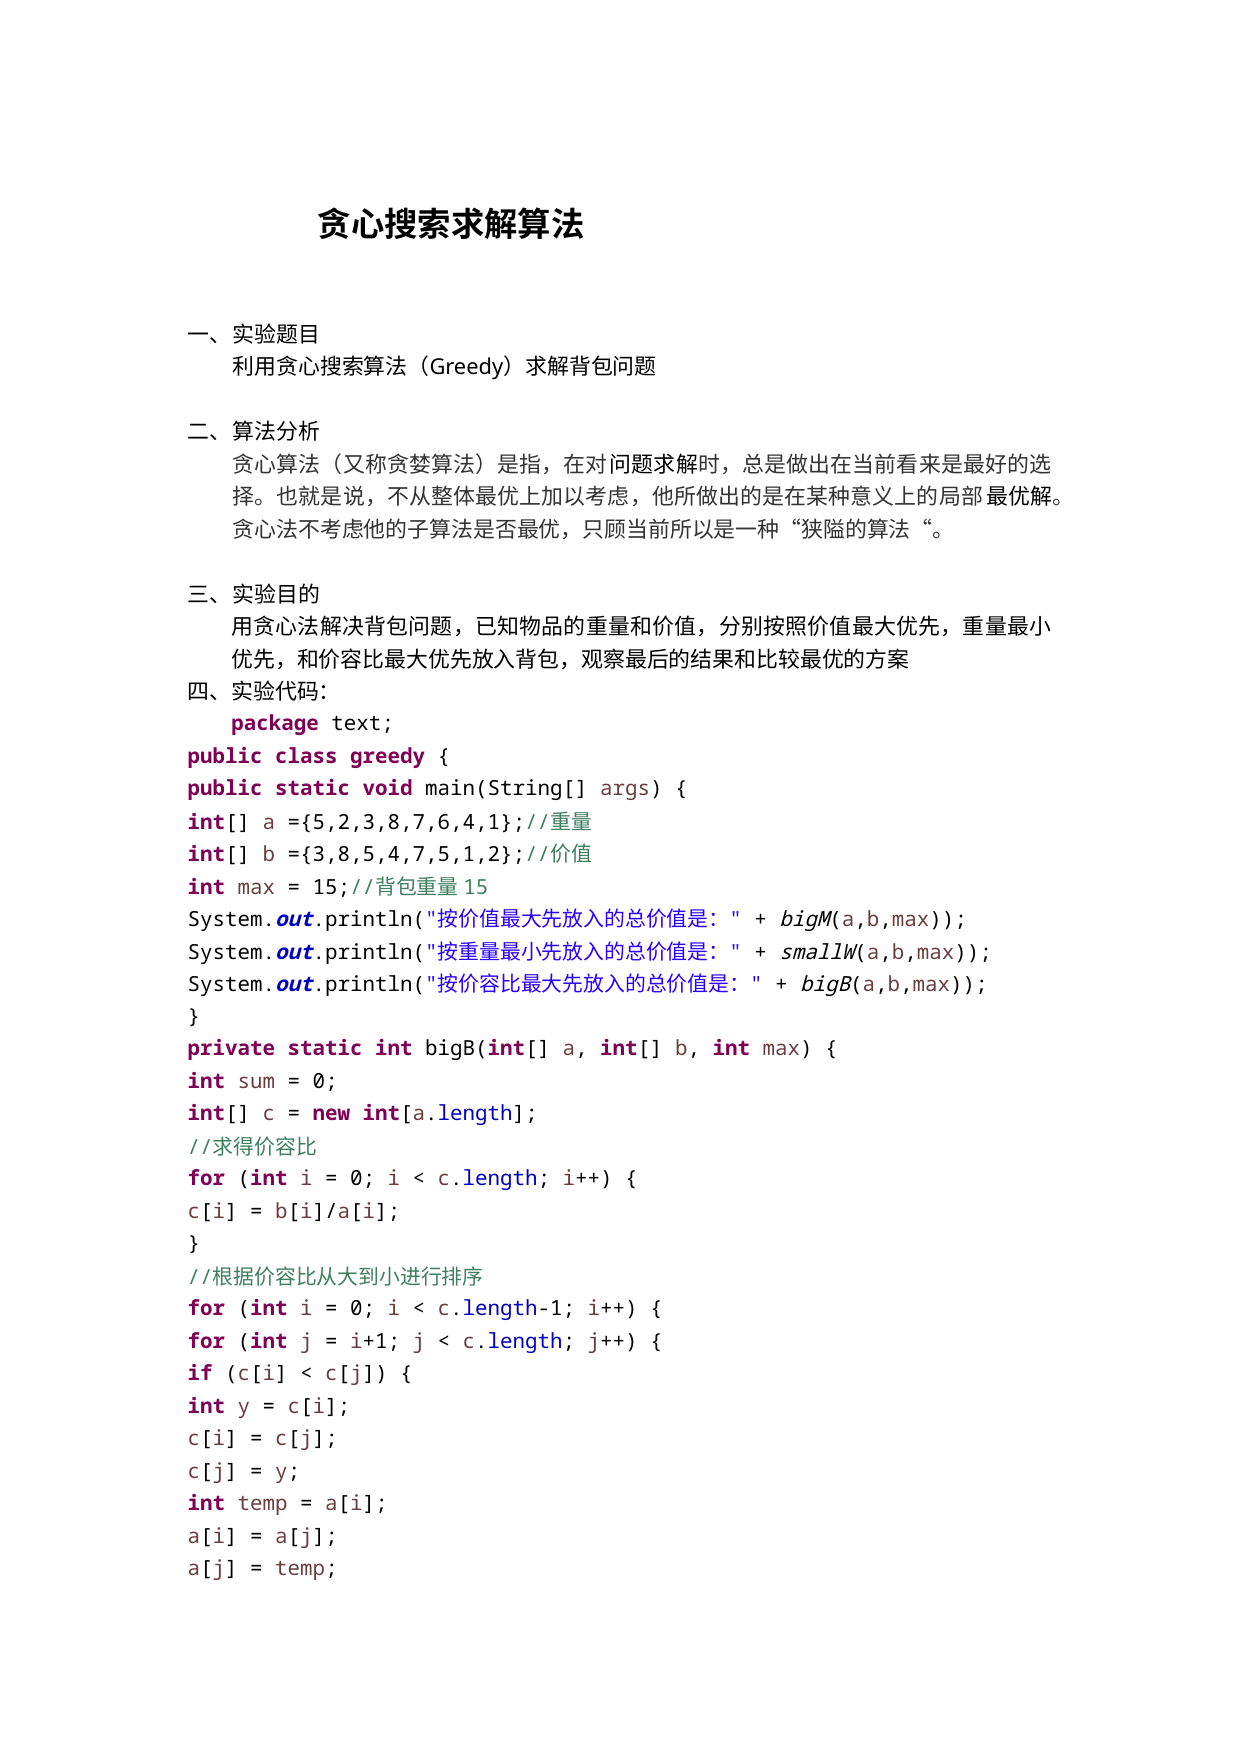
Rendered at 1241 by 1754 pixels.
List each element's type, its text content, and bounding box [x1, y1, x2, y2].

text System.out.println("按价值最大先放入的总价值是：" + bigM(a,b,max)); [187, 901, 1053, 934]
subtitle 贪心搜索求解算法 [187, 189, 1053, 254]
text System.out.println("按重量最小先放入的总价值是：" + smallW(a,b,max)); [187, 934, 1053, 966]
text public static void main(String[] args) { [187, 771, 1053, 804]
text int[] a ={5,2,3,8,7,6,4,1};//重量 [187, 804, 1053, 836]
text 四、实验代码： [187, 674, 1053, 706]
text } [187, 1226, 1053, 1259]
text package text; [187, 706, 1053, 739]
text int[] c = new int[a.length]; [187, 1096, 1053, 1129]
list 利用贪心搜索算法（Greedy）求解背包问题 [232, 349, 1053, 381]
text for (int j = i+1; j < c.length; j++) { [187, 1324, 1053, 1356]
text c[i] = b[i]/a[i]; [187, 1194, 1053, 1226]
text //根据价容比从大到小进行排序 [187, 1259, 1053, 1291]
text System.out.println("按价容比最大先放入的总价值是：" + bigB(a,b,max)); [187, 966, 1053, 999]
text for (int i = 0; i < c.length-1; i++) { [187, 1291, 1053, 1324]
list 贪心算法（又称贪婪算法）是指，在对问题求解时，总是做出在当前看来是最好的选择。也就是说，不从整体最优上加以考虑，他所做出的是在某种意义上的局部最优解。贪心法不考虑他的子算法是否最优，只顾当前所以是一种“狭隘的算法“。 [232, 446, 1053, 544]
text int[] b ={3,8,5,4,7,5,1,2};//价值 [187, 836, 1053, 869]
text 用贪心法解决背包问题，已知物品的重量和价值，分别按照价值最大优先，重量最小优先，和价容比最大优先放入背包，观察最后的结果和比较最优的方案 [231, 609, 1053, 674]
text if (c[i] < c[j]) { [187, 1356, 1053, 1389]
text int max = 15;//背包重量 15 [187, 869, 1053, 901]
text c[i] = c[j]; [187, 1421, 1053, 1454]
text for (int i = 0; i < c.length; i++) { [187, 1161, 1053, 1194]
text int y = c[i]; [187, 1389, 1053, 1421]
text c[j] = y; [187, 1454, 1053, 1486]
list 实验题目 [187, 316, 1053, 349]
text } [187, 999, 1053, 1031]
text public class greedy { [187, 739, 1053, 771]
list 实验目的 [187, 576, 1053, 609]
list 算法分析 [187, 414, 1053, 446]
text a[j] = temp; [187, 1551, 1053, 1584]
text //求得价容比 [187, 1129, 1053, 1161]
text int sum = 0; [187, 1064, 1053, 1096]
text private static int bigB(int[] a, int[] b, int max) { [187, 1031, 1053, 1064]
text int temp = a[i]; [187, 1486, 1053, 1519]
text a[i] = a[j]; [187, 1519, 1053, 1551]
